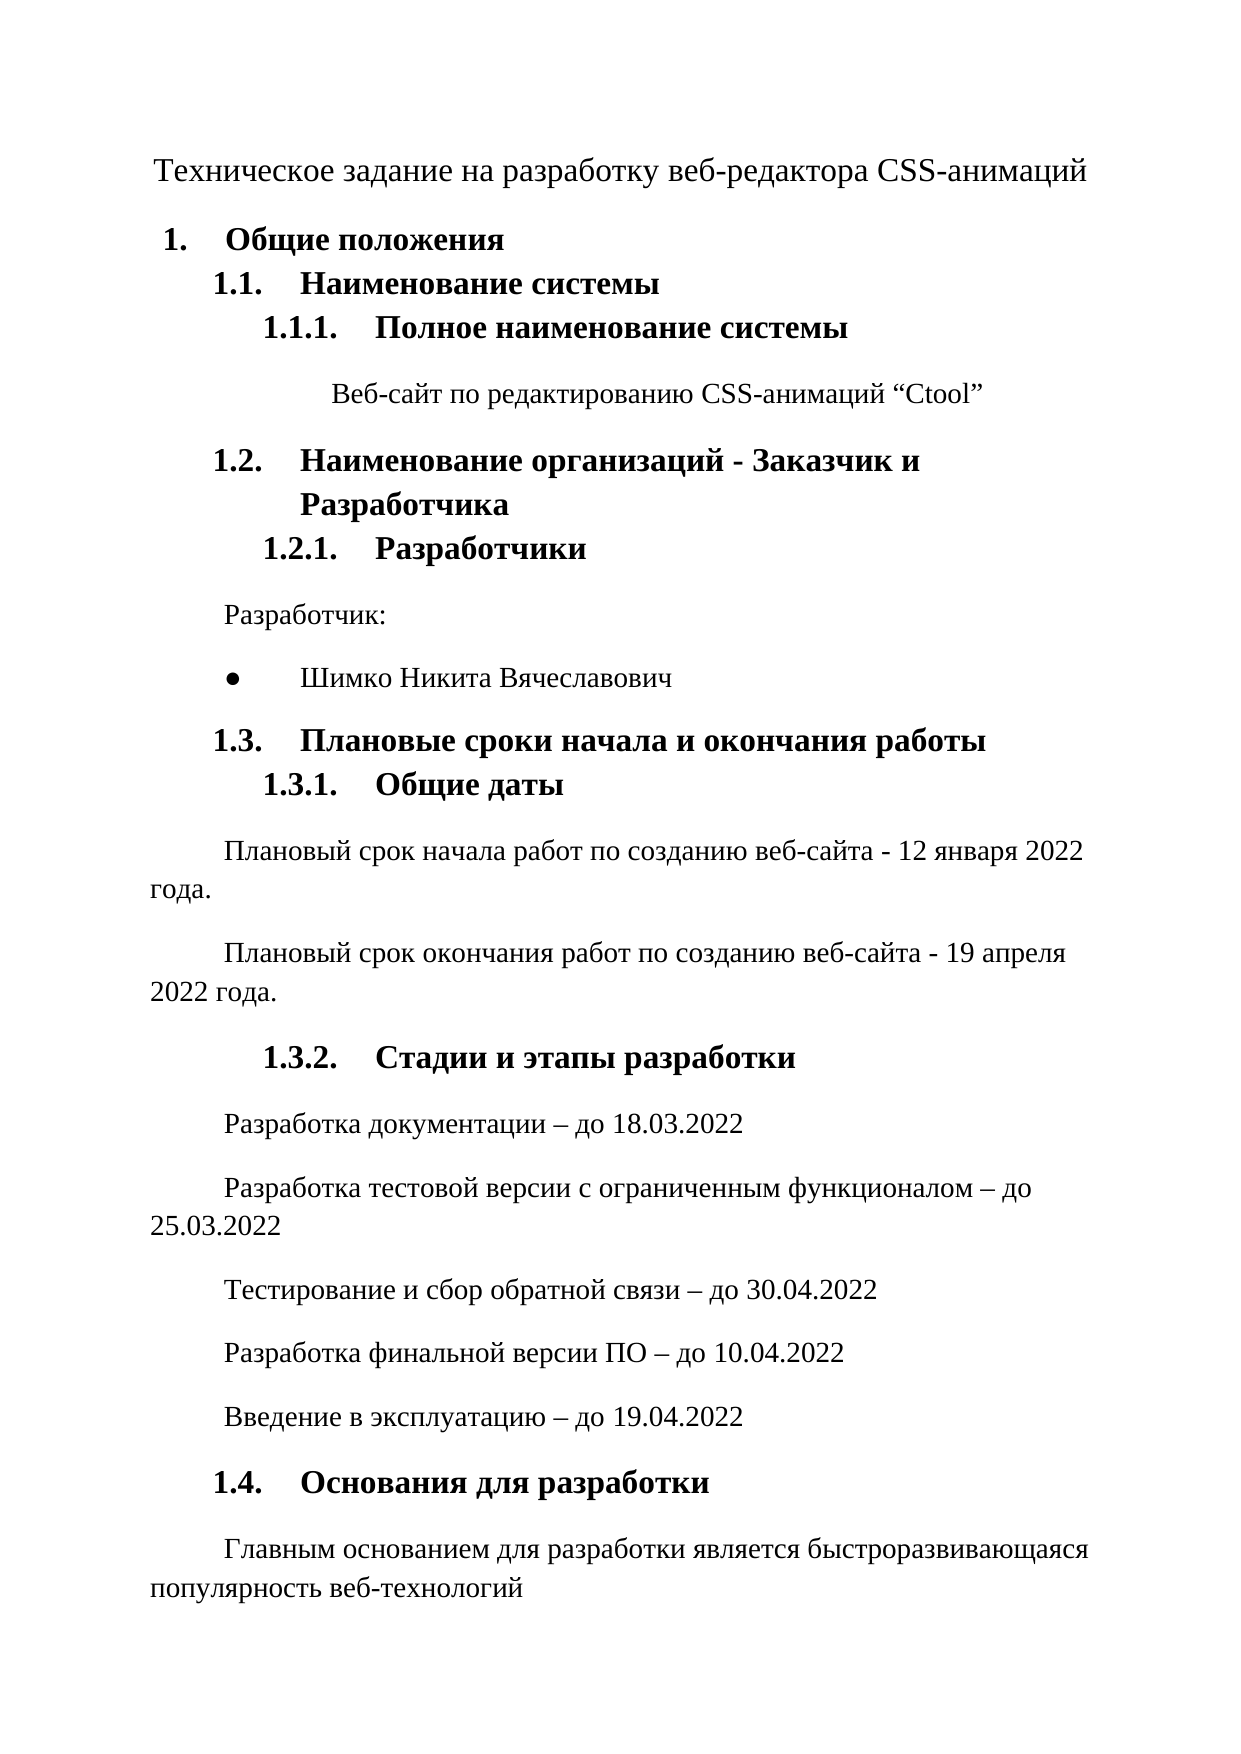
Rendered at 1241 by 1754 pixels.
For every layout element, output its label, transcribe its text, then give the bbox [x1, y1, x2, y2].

text Введение в эксплуатацию – до 19.04.2022 [150, 1399, 1090, 1432]
list Основания для разработки [262, 1462, 1090, 1501]
list Общие положения [187, 219, 1090, 257]
text Техническое задание на разработку веб-редактора CSS-анимаций [150, 150, 1090, 188]
text Веб-сайт по редактированию CSS-анимаций “Ctool” [150, 376, 1090, 410]
text Разработка тестовой версии с ограниченным функционалом – до 25.03.2022 [150, 1170, 1090, 1242]
list Шимко Никита Вячеславович [224, 661, 1090, 694]
text Разработка финальной версии ПО – до 10.04.2022 [150, 1335, 1090, 1369]
list Общие даты [337, 764, 1090, 802]
list Полное наименование системы [337, 307, 1090, 346]
list Наименование системы [262, 263, 1090, 301]
text Плановый срок окончания работ по созданию веб-сайта - 19 апреля 2022 года. [150, 935, 1090, 1007]
list Плановые сроки начала и окончания работы [262, 720, 1090, 758]
text Тестирование и сбор обратной связи – до 30.04.2022 [150, 1272, 1090, 1305]
list Стадии и этапы разработки [337, 1037, 1090, 1076]
text Разработчик: [150, 597, 1090, 631]
text Плановый срок начала работ по созданию веб-сайта - 12 января 2022 года. [150, 833, 1090, 905]
list Разработчики [337, 528, 1090, 566]
text Главным основанием для разработки является быстроразвивающаяся популярность веб-технологий [150, 1532, 1090, 1604]
list Наименование организаций - Заказчик и Разработчика [262, 440, 1090, 522]
text Разработка документации – до 18.03.2022 [150, 1106, 1090, 1140]
